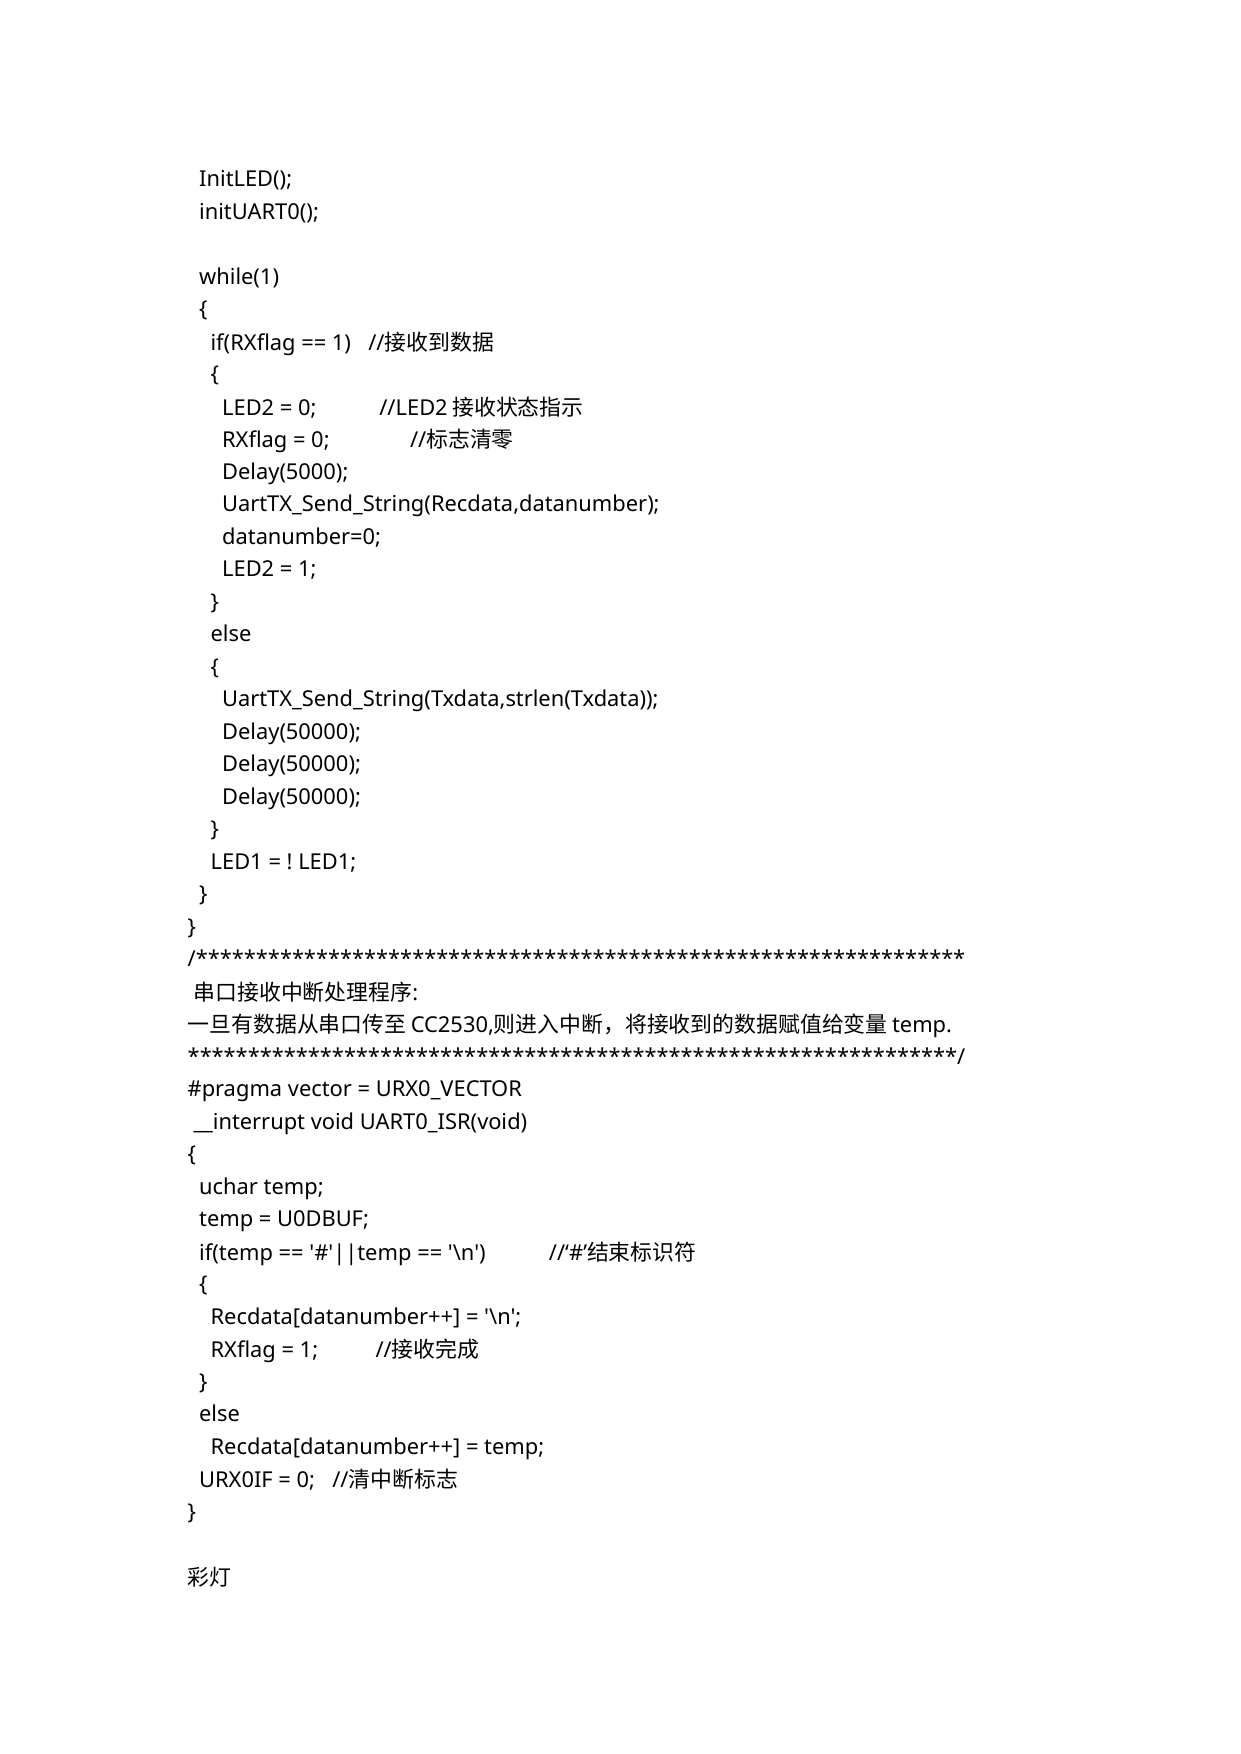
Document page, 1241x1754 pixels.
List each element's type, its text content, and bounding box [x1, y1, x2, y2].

text } [187, 584, 1053, 617]
text if(RXflag == 1) //接收到数据 [187, 324, 1053, 357]
text } [187, 1494, 1053, 1527]
text 串口接收中断处理程序: [187, 974, 1053, 1007]
text } [187, 1364, 1053, 1397]
text while(1) [187, 259, 1053, 292]
text Delay(50000); [187, 747, 1053, 779]
text { [187, 1137, 1053, 1169]
text datanumber=0; [187, 519, 1053, 552]
text { [187, 357, 1053, 389]
text URX0IF = 0; //清中断标志 [187, 1462, 1053, 1494]
text } [187, 877, 1053, 909]
text Delay(50000); [187, 779, 1053, 812]
text LED2 = 1; [187, 552, 1053, 584]
text RXflag = 0; //标志清零 [187, 422, 1053, 454]
text UartTX_Send_String(Txdata,strlen(Txdata)); [187, 682, 1053, 714]
text } [187, 812, 1053, 844]
text UartTX_Send_String(Recdata,datanumber); [187, 487, 1053, 519]
text } [187, 909, 1053, 942]
text __interrupt void UART0_ISR(void) [187, 1104, 1053, 1137]
text temp = U0DBUF; [187, 1202, 1053, 1234]
text #pragma vector = URX0_VECTOR [187, 1072, 1053, 1104]
text else [187, 1397, 1053, 1429]
text 一旦有数据从串口传至CC2530,则进入中断，将接收到的数据赋值给变量temp. [187, 1007, 1053, 1039]
text RXflag = 1; //接收完成 [187, 1332, 1053, 1364]
text { [187, 1267, 1053, 1299]
text { [187, 292, 1053, 324]
text else [187, 617, 1053, 649]
text if(temp == '#'||temp == '\n') //‘#’结束标识符 [187, 1234, 1053, 1267]
text 彩灯 [187, 1559, 1053, 1592]
text Recdata[datanumber++] = temp; [187, 1429, 1053, 1462]
text Delay(5000); [187, 454, 1053, 487]
text LED1 = ! LED1; [187, 844, 1053, 877]
text initUART0(); [187, 194, 1053, 227]
text InitLED(); [187, 162, 1053, 194]
text LED2 = 0; //LED2接收状态指示 [187, 389, 1053, 422]
text /**************************************************************** [187, 942, 1053, 974]
text { [187, 649, 1053, 682]
text uchar temp; [187, 1169, 1053, 1202]
text ****************************************************************/ [187, 1039, 1053, 1072]
text Delay(50000); [187, 714, 1053, 747]
text Recdata[datanumber++] = '\n'; [187, 1299, 1053, 1332]
